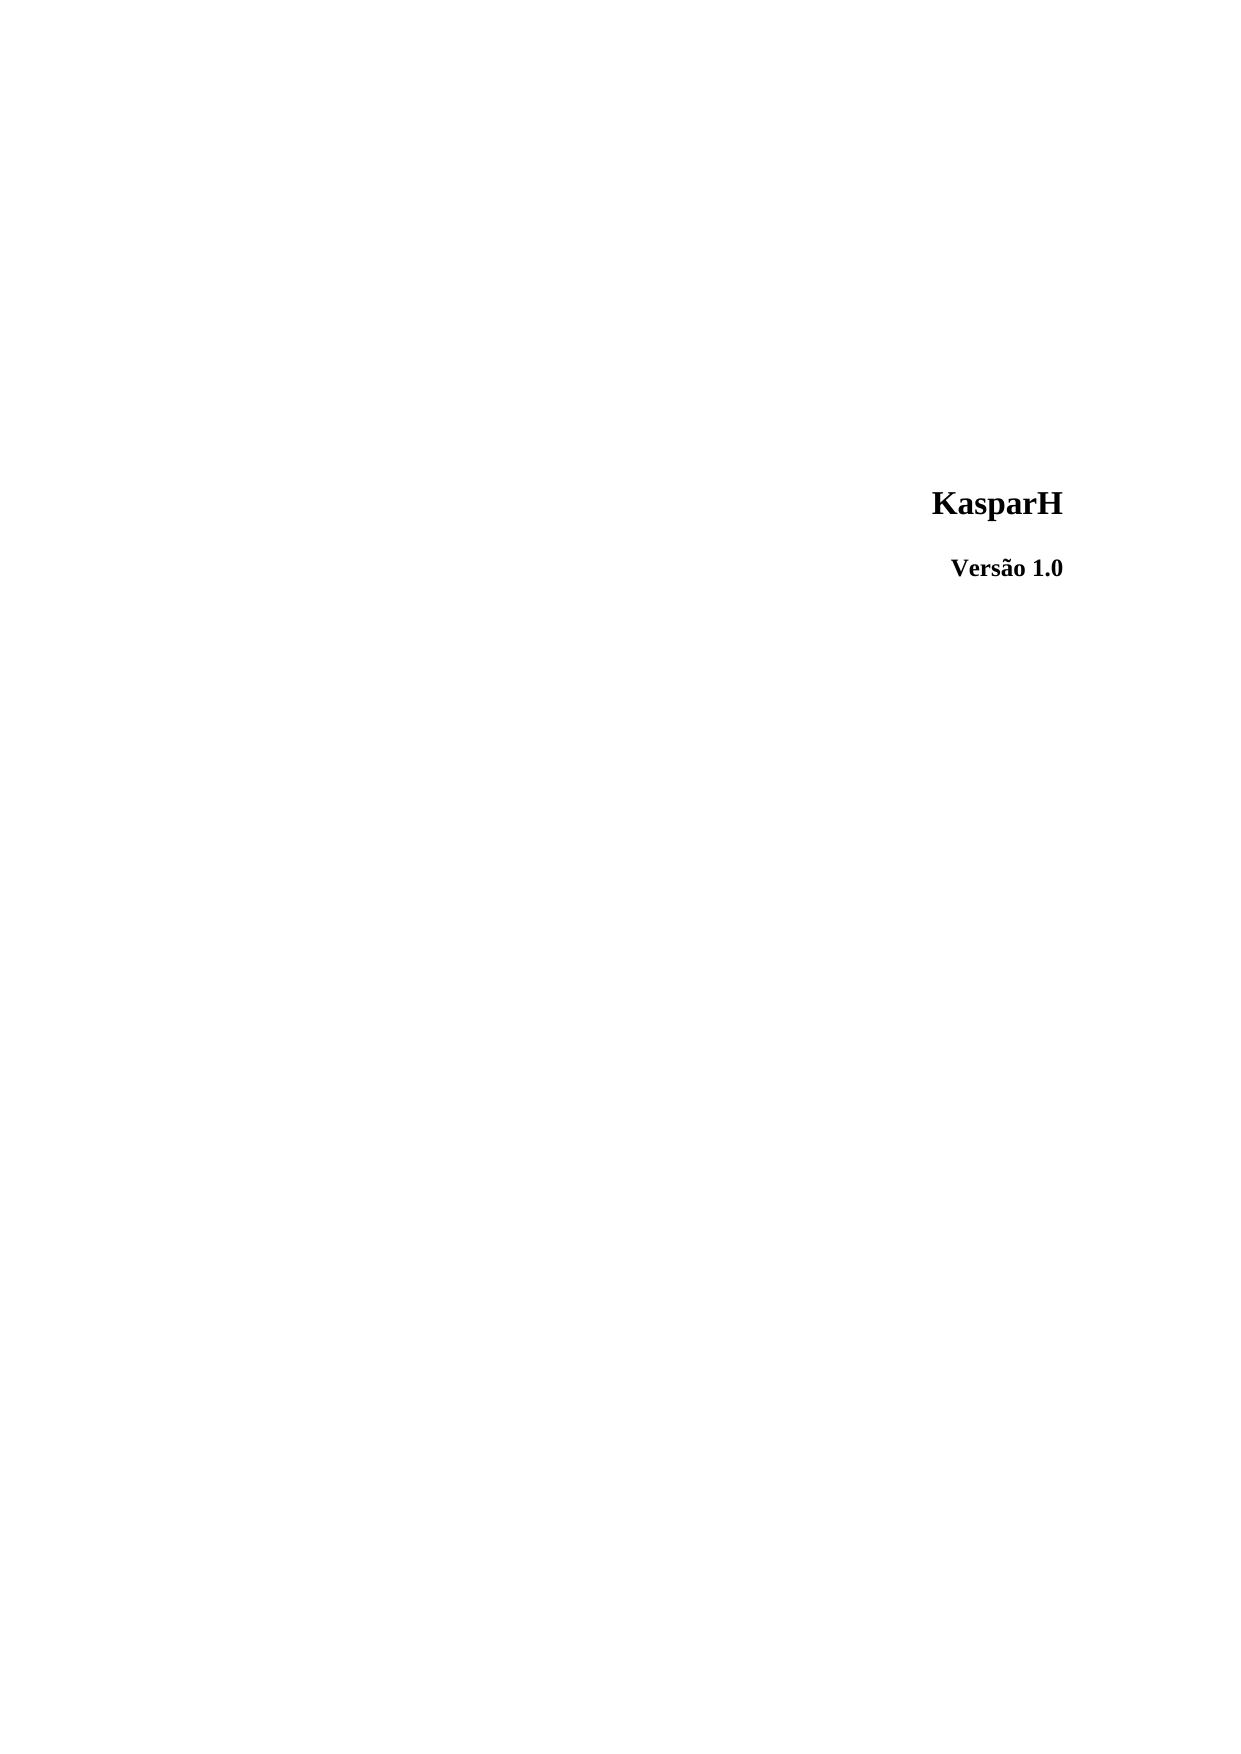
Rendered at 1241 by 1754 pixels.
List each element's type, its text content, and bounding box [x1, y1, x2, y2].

text Versão 1.0 [177, 553, 1063, 582]
text KasparH [177, 483, 1063, 521]
